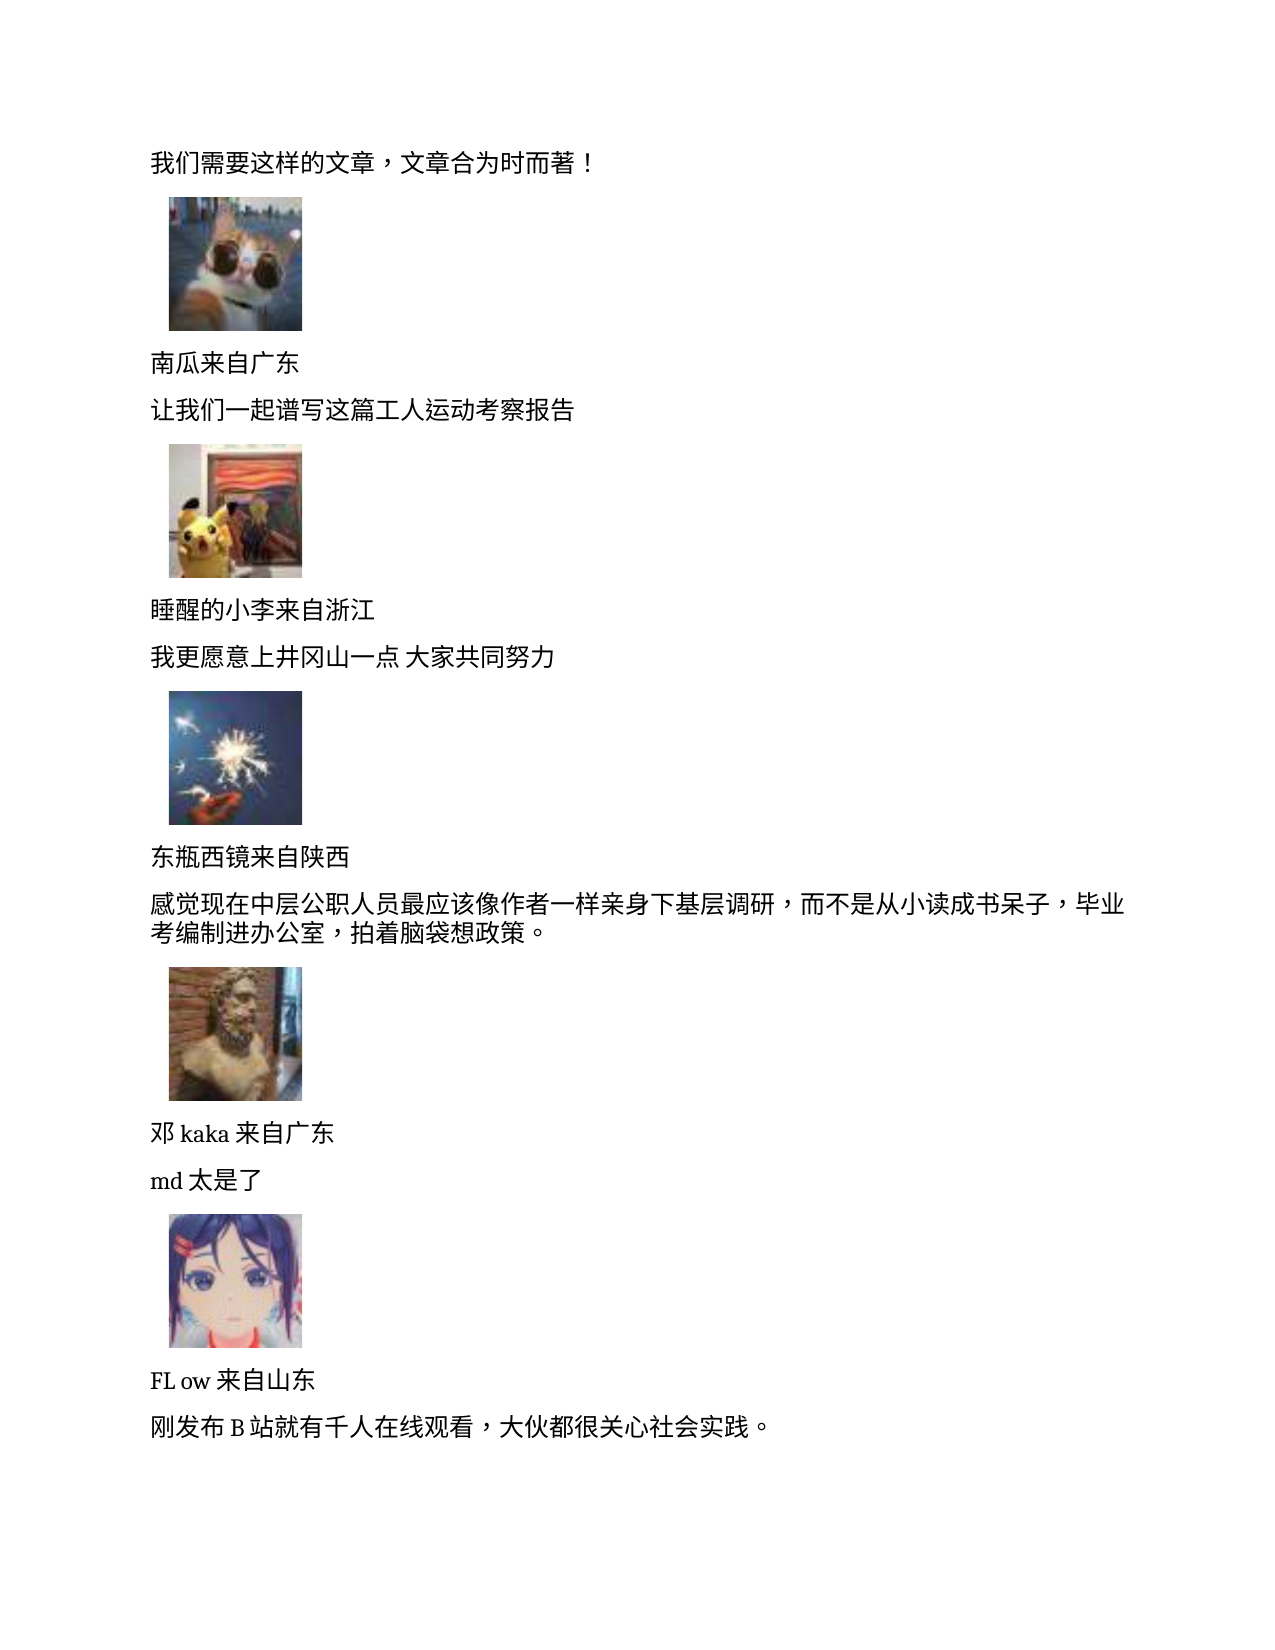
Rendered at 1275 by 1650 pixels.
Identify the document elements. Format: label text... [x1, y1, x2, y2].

text FL ow来自山东 [150, 1367, 1125, 1395]
picture [168, 967, 303, 1101]
picture [168, 691, 303, 825]
text 我们需要这样的文章，文章合为时而著！ [150, 150, 1125, 179]
text 南瓜🎃来自广东 [150, 349, 1125, 378]
text md太是了 [150, 1167, 1125, 1196]
text 东瓶西镜来自陕西 [150, 844, 1125, 872]
text 感觉现在中层公职人员最应该像作者一样亲身下基层调研，而不是从小读成书呆子，毕业考编制进办公室，拍着脑袋想政策。 [150, 891, 1125, 949]
picture [168, 197, 303, 331]
picture [168, 1214, 303, 1348]
text 刚发布B站就有千人在线观看，大伙都很关心社会实践。 [150, 1414, 1125, 1443]
text 邓kaka来自广东 [150, 1119, 1125, 1148]
text 睡醒的小李来自浙江 [150, 597, 1125, 625]
picture [168, 444, 303, 578]
text 我更愿意上井冈山一点 大家共同努力 [150, 644, 1125, 673]
text 让我们一起谱写这篇工人运动考察报告 [150, 397, 1125, 426]
